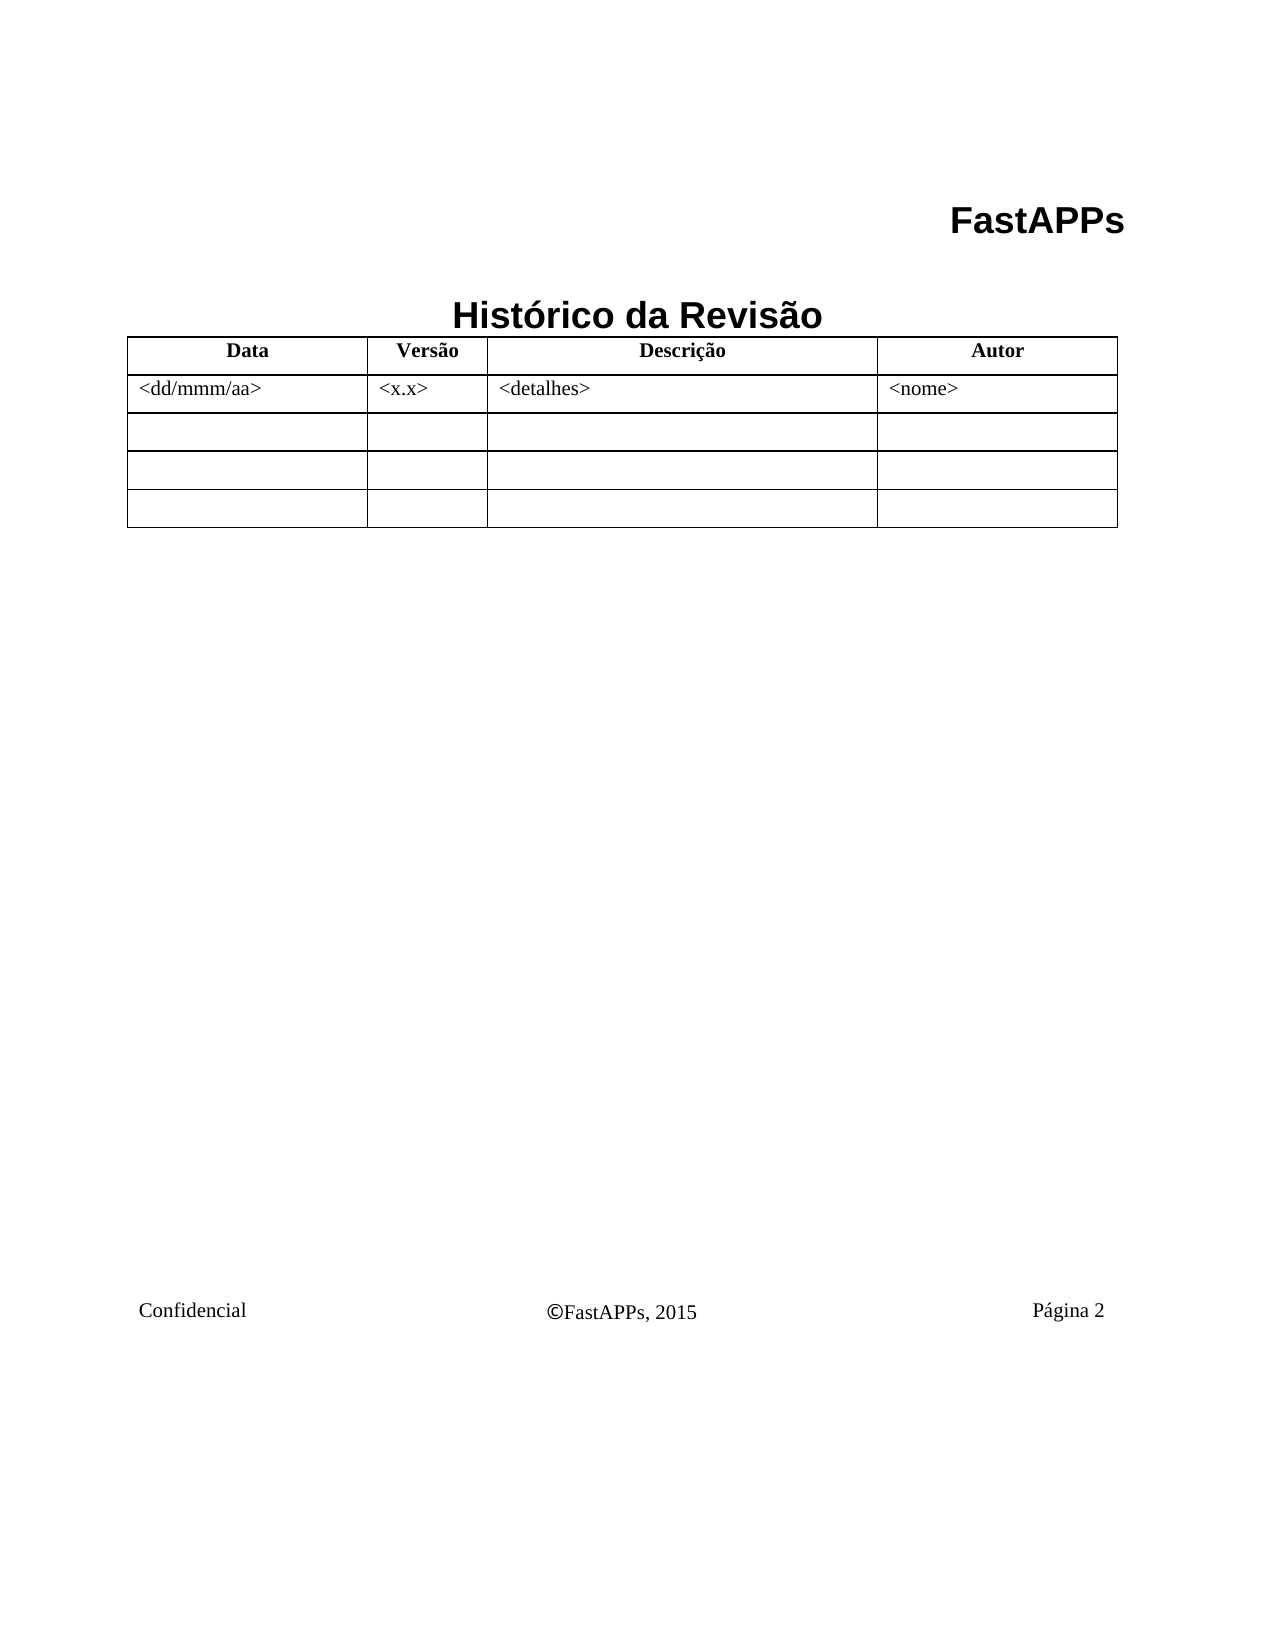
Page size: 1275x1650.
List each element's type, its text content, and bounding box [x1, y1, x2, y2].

table_cell [488, 490, 877, 527]
table_cell [128, 414, 367, 450]
table_cell [878, 452, 1117, 488]
table_cell <dd/mmm/aa> [128, 376, 367, 412]
table_cell [128, 490, 367, 527]
table_header Autor [878, 338, 1117, 374]
table_cell [488, 452, 877, 488]
table_cell <x.x> [368, 376, 487, 412]
table_cell [368, 414, 487, 450]
table_header Data [128, 338, 367, 374]
table_cell [878, 414, 1117, 450]
table_header Versão [368, 338, 487, 374]
table_header Descrição [488, 338, 877, 374]
title Histórico da Revisão [150, 293, 1125, 336]
table_cell <detalhes> [488, 376, 877, 412]
table_cell [488, 414, 877, 450]
table_cell [878, 490, 1117, 527]
table_cell [128, 452, 367, 488]
table_cell <nome> [878, 376, 1117, 412]
table_cell [368, 490, 487, 527]
table_cell [368, 452, 487, 488]
